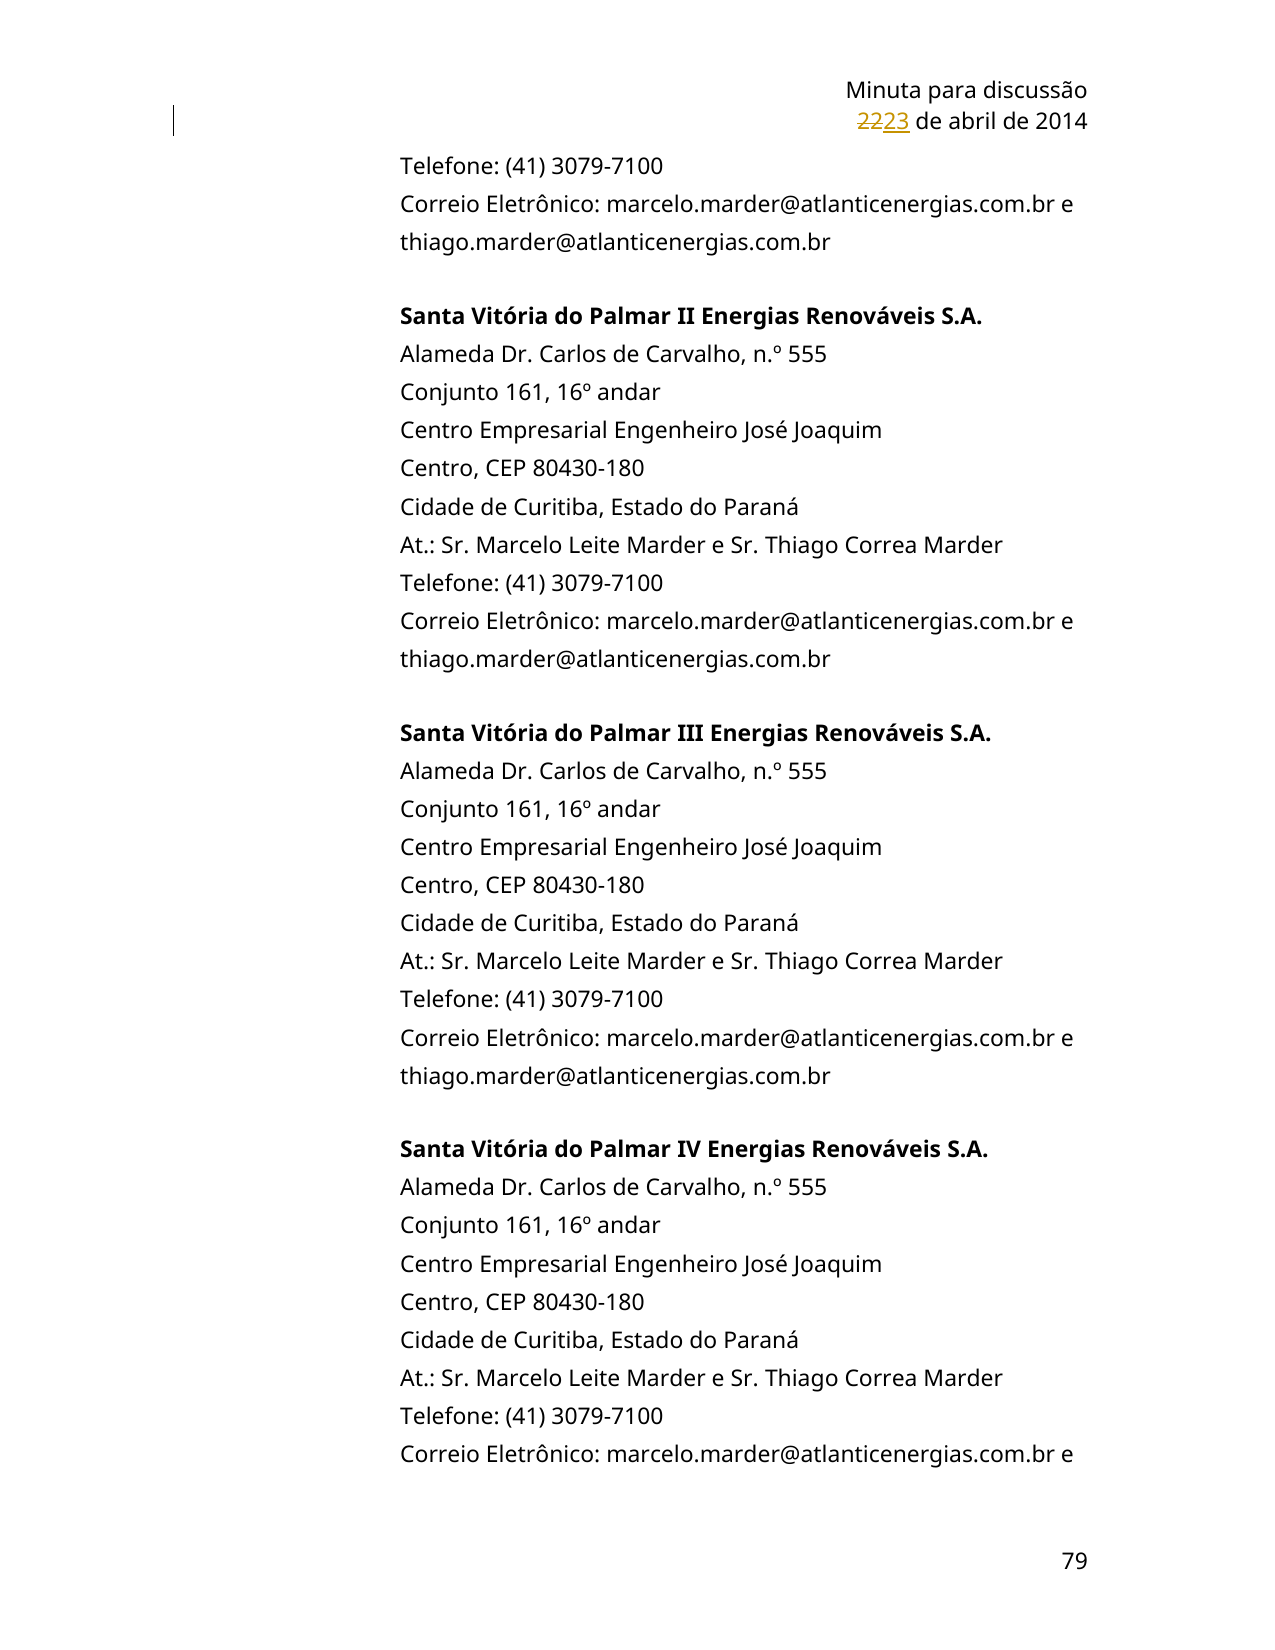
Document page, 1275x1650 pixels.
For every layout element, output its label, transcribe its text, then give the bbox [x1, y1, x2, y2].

text Santa Vitória do Palmar II Energias Renováveis S.A. Alameda Dr. Carlos de Carvalho, n.º 555 Conjunto 161, 16º andar Centro Empresarial Engenheiro José Joaquim Centro, CEP 80430-180 Cidade de Curitiba, Estado do Paraná At.: Sr. Marcelo Leite Marder e Sr. Thiago Correa Marder Telefone: (41) 3079-7100 Correio Eletrônico: marcelo.marder@atlanticenergias.com.br e thiago.marder@atlanticenergias.com.br [400, 300, 1087, 674]
text Santa Vitória do Palmar III Energias Renováveis S.A. Alameda Dr. Carlos de Carvalho, n.º 555 Conjunto 161, 16º andar Centro Empresarial Engenheiro José Joaquim Centro, CEP 80430-180 Cidade de Curitiba, Estado do Paraná At.: Sr. Marcelo Leite Marder e Sr. Thiago Correa Marder Telefone: (41) 3079-7100 Correio Eletrônico: marcelo.marder@atlanticenergias.com.br e thiago.marder@atlanticenergias.com.br [400, 716, 1087, 1091]
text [400, 1133, 1087, 1469]
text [400, 150, 1087, 257]
